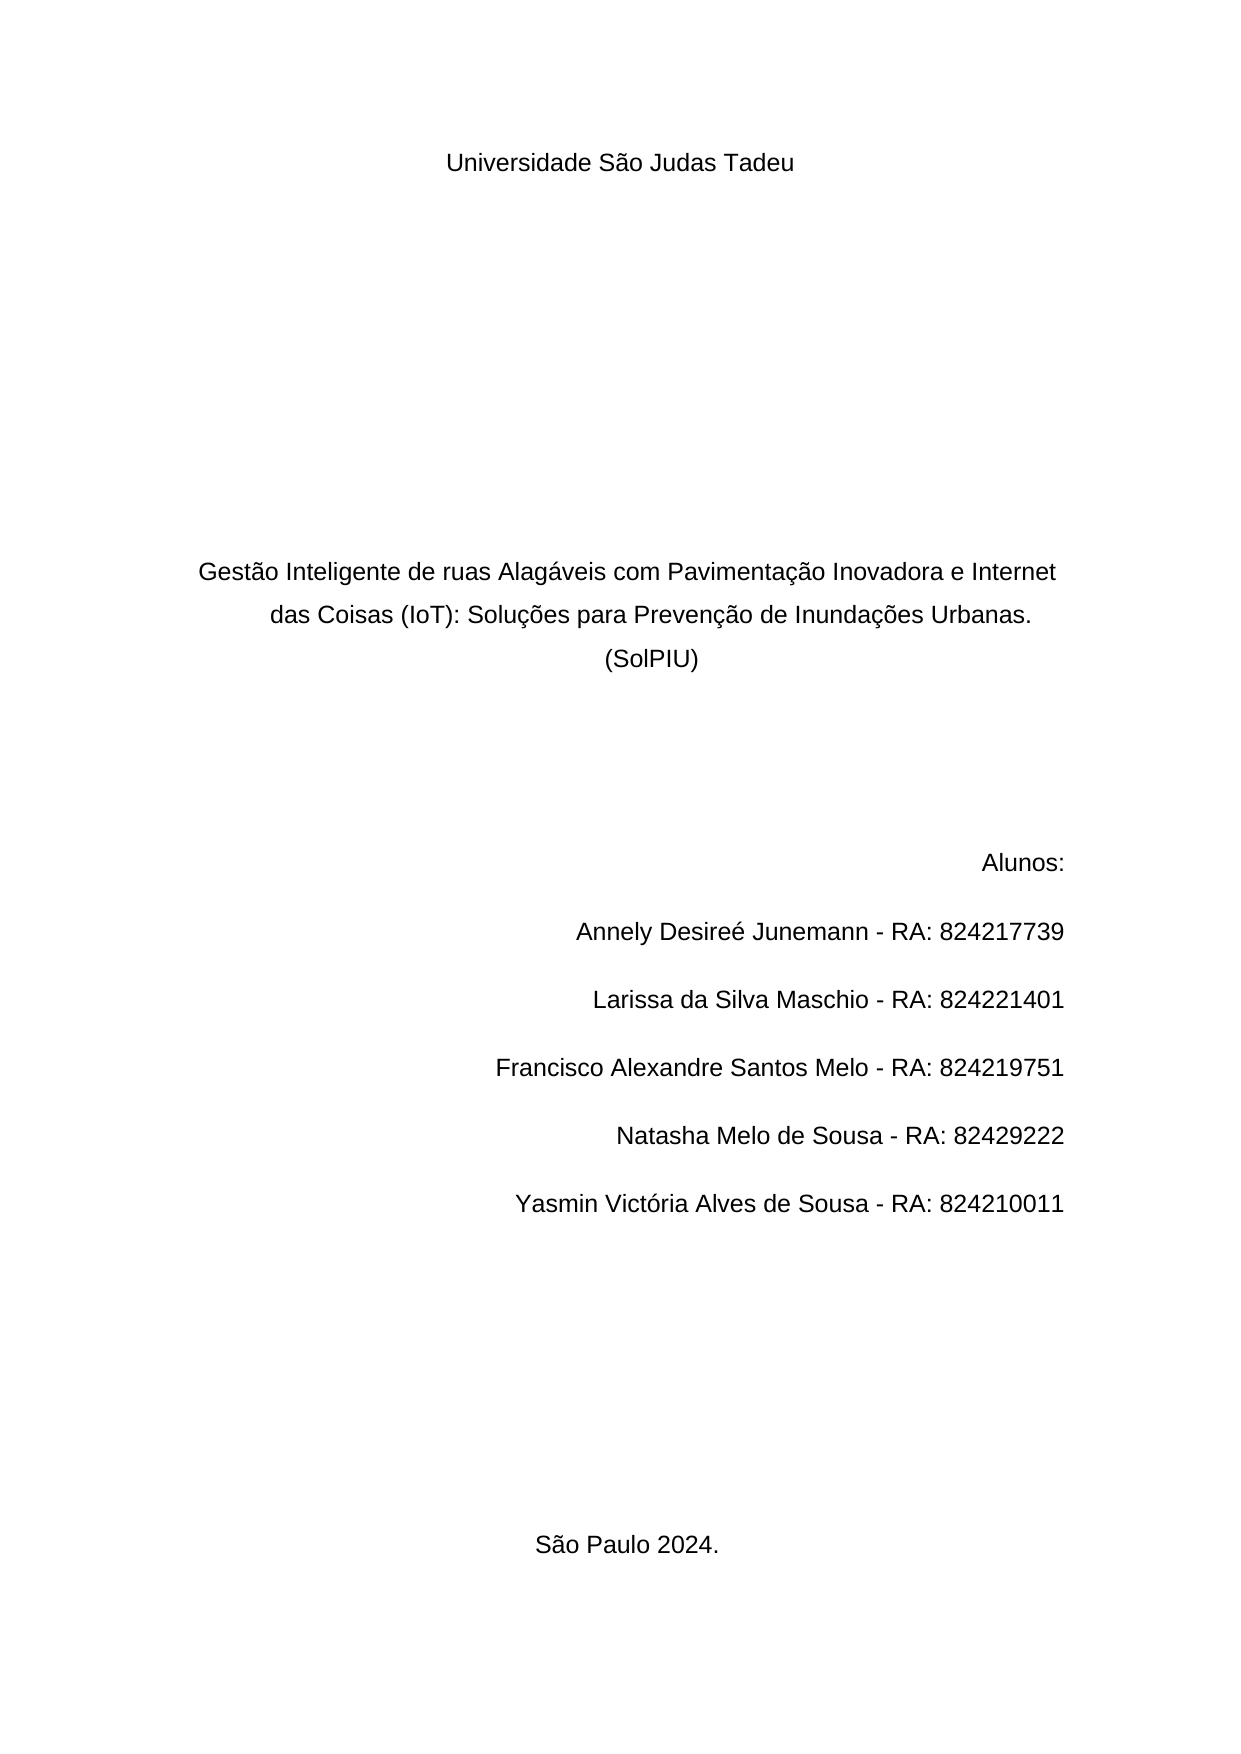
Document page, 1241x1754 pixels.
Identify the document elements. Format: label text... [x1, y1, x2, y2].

text Yasmin Victória Alves de Sousa - RA: 824210011 [177, 1189, 1065, 1218]
text Alunos: [177, 848, 1065, 877]
text Universidade São Judas Tadeu [177, 148, 1063, 177]
text Gestão Inteligente de ruas Alagáveis com Pavimentação Inovadora e Internet das Coisas (IoT): Soluções para Prevenção de Inundações Urbanas. (SolPIU) [191, 557, 1064, 673]
text São Paulo 2024. [177, 1530, 1070, 1559]
text Larissa da Silva Maschio - RA: 824221401 [177, 984, 1065, 1013]
text Annely Desireé Junemann - RA: 824217739 [177, 916, 1065, 945]
text Natasha Melo de Sousa - RA: 82429222 [177, 1121, 1065, 1149]
text Francisco Alexandre Santos Melo - RA: 824219751 [177, 1053, 1065, 1081]
